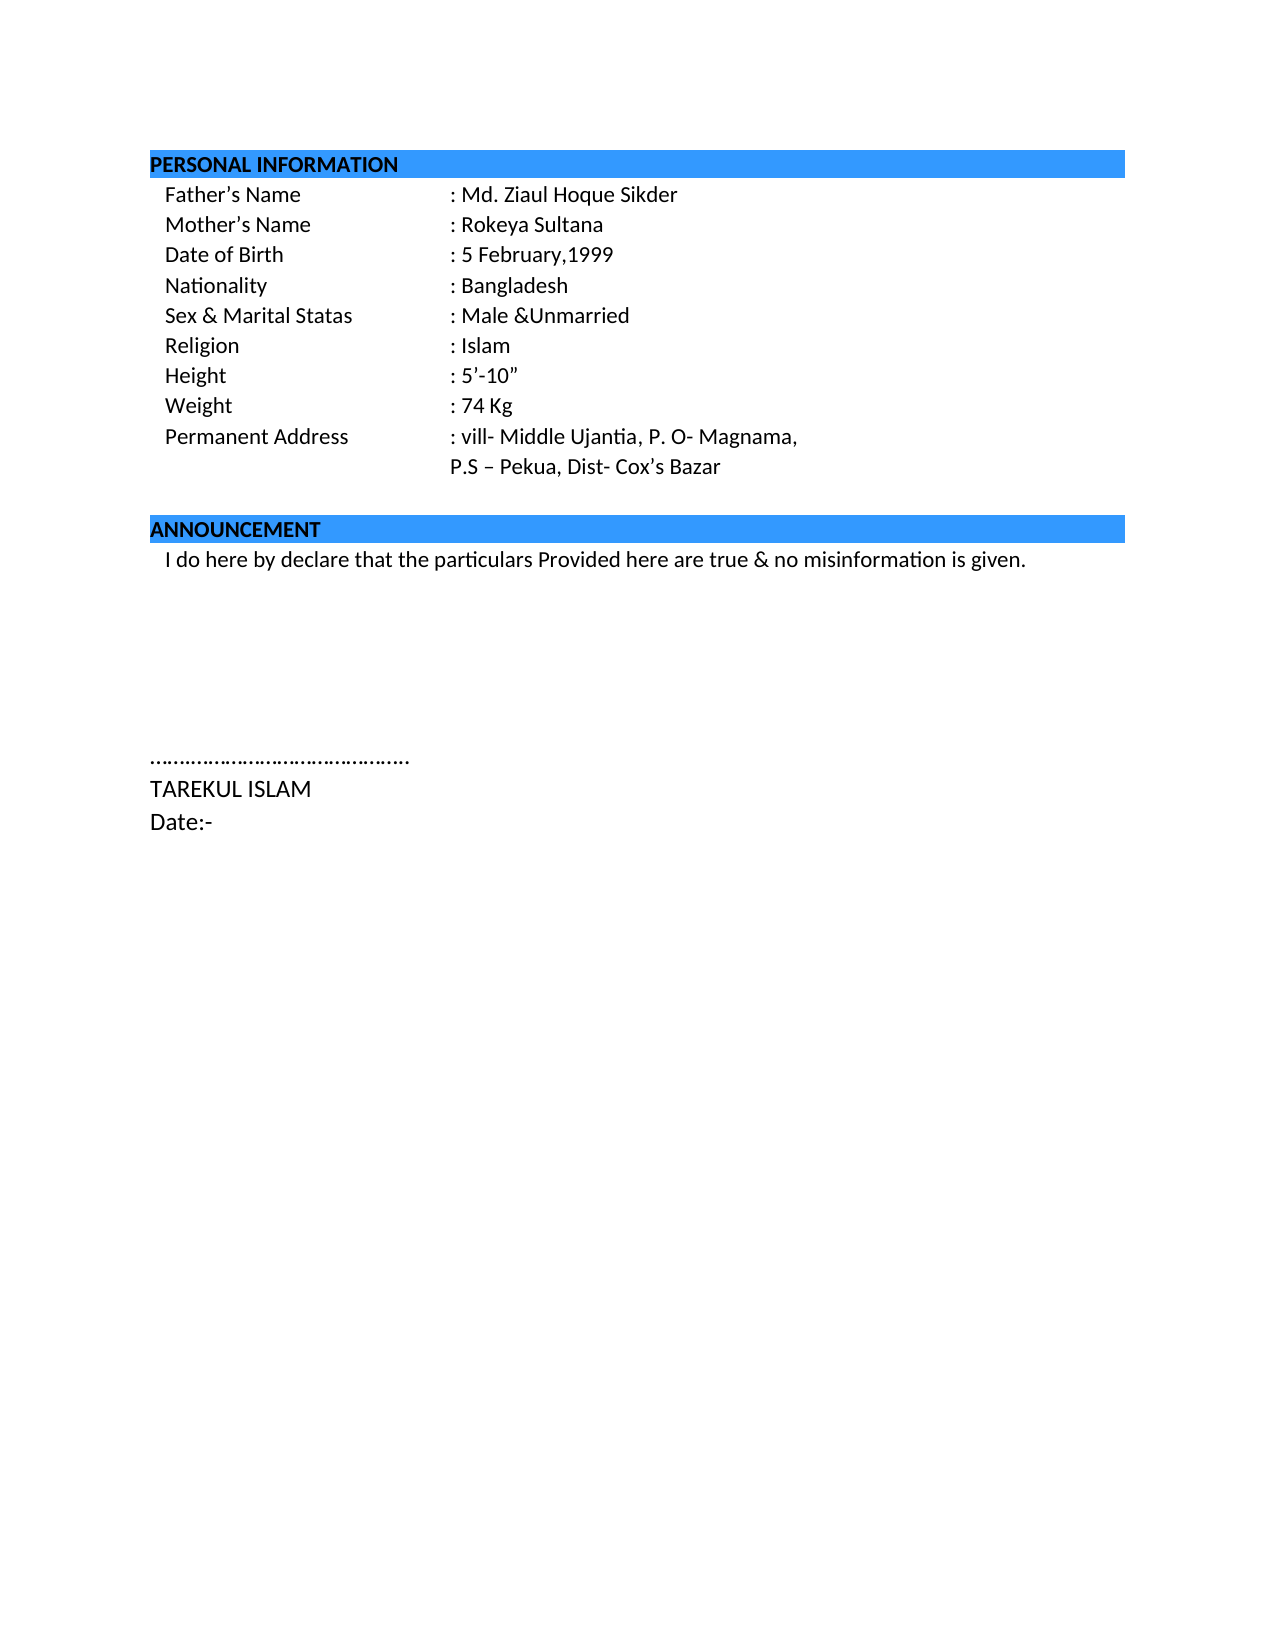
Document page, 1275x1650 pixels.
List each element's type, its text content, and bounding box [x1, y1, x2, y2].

text PERSONAL INFORMATION [150, 150, 1125, 178]
text P.S – Pekua, Dist- Cox’s Bazar [165, 452, 1125, 480]
text Religion : Islam [165, 331, 1125, 359]
text …….……………………………….. [150, 740, 1125, 771]
text Nationality : Bangladesh [165, 271, 1125, 299]
text TAREKUL ISLAM [150, 773, 1125, 804]
text Date:- [150, 806, 1125, 837]
text Weight : 74 Kg [165, 392, 1125, 420]
text I do here by declare that the particulars Provided here are true & no misinformation is given. [165, 545, 1125, 573]
text Date of Birth : 5 February,1999 [165, 241, 1125, 269]
text Sex & Marital Statas : Male &Unmarried [165, 301, 1125, 329]
text Permanent Address : vill- Middle Ujantia, P. O- Magnama, [165, 422, 1125, 450]
text Mother’s Name : Rokeya Sultana [165, 210, 1125, 238]
text Height : 5’-10” [165, 361, 1125, 389]
text Father’s Name : Md. Ziaul Hoque Sikder [165, 180, 1125, 208]
text ANNOUNCEMENT [150, 515, 1125, 543]
